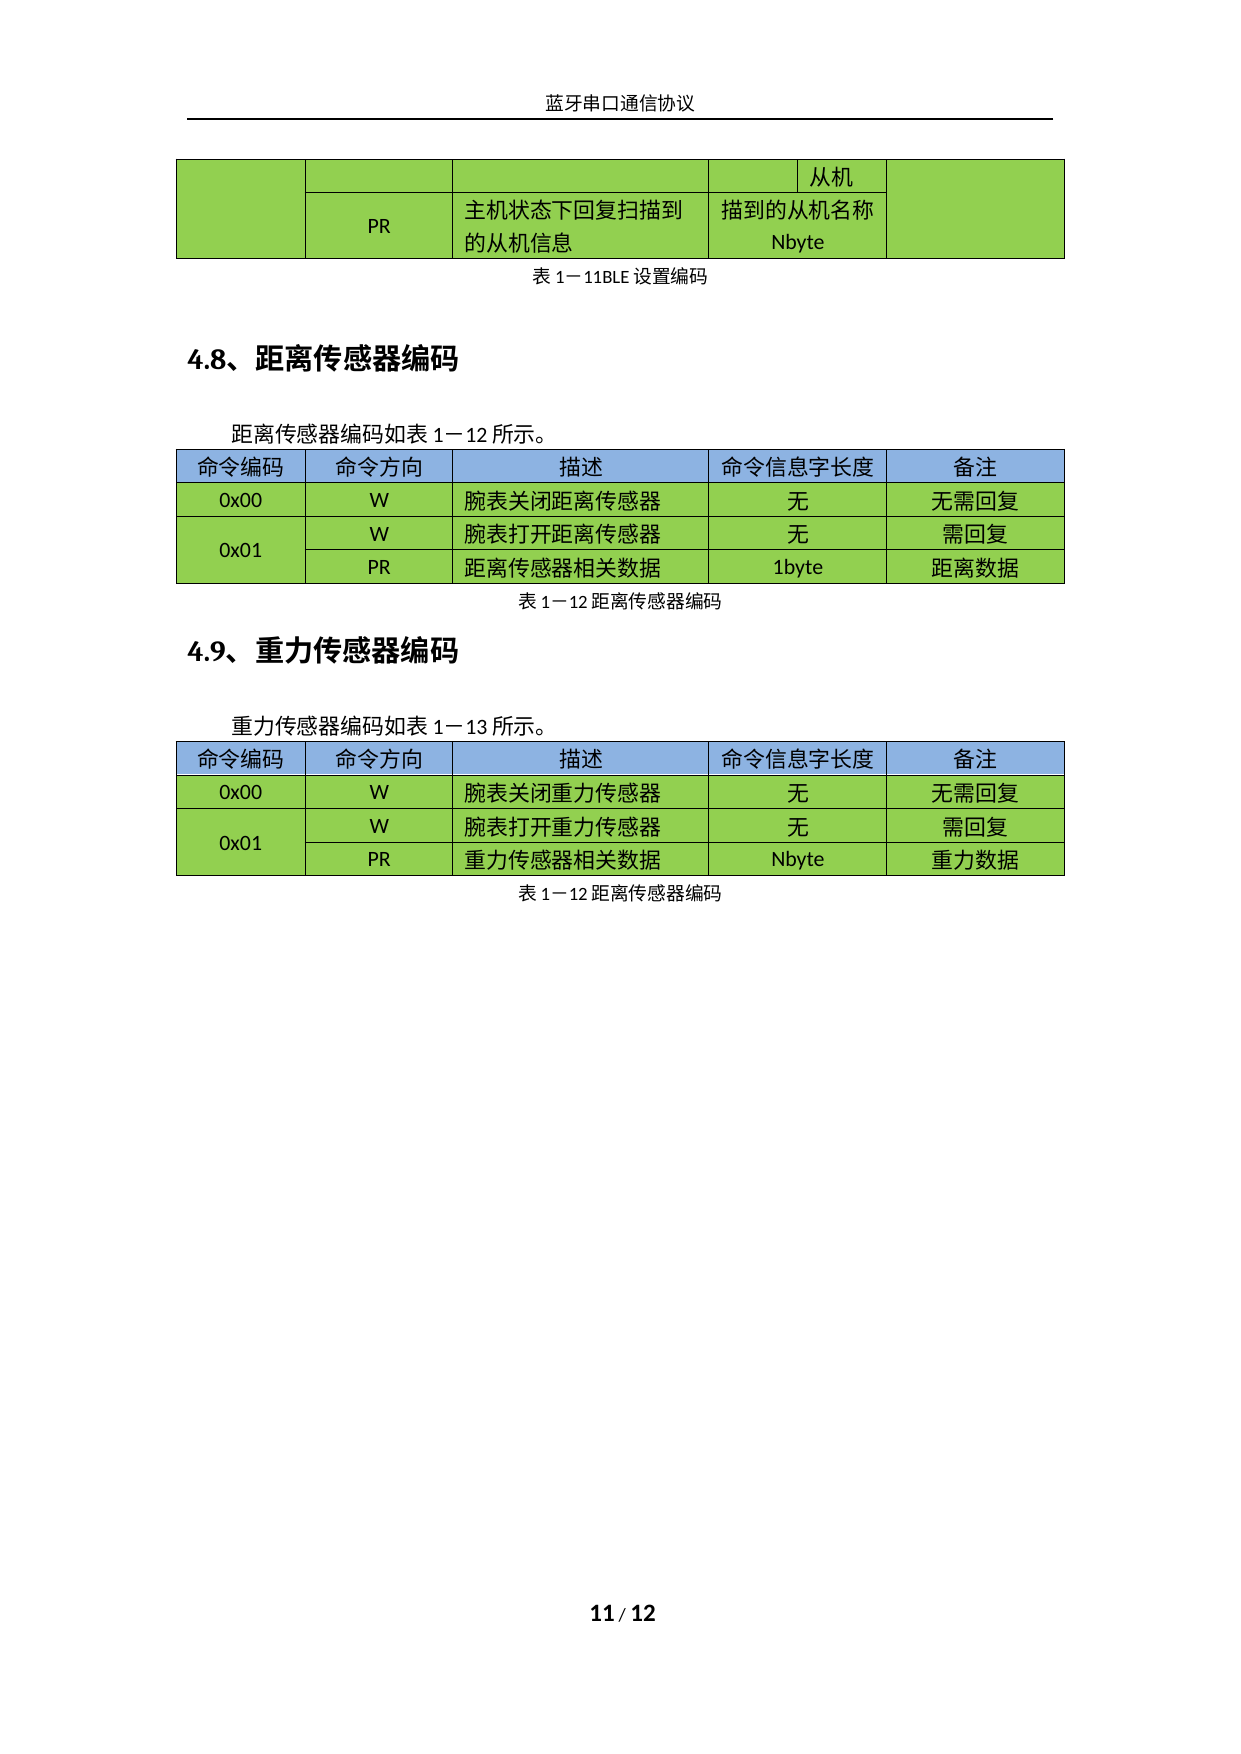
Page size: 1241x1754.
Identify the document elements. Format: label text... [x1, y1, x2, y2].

table_cell Nbyte [709, 843, 886, 875]
table_header 命令信息字长度 [709, 450, 886, 482]
table_cell 0x01 [177, 517, 305, 583]
table_cell 腕表关闭重力传感器 [453, 776, 708, 808]
table_header 命令方向 [306, 450, 452, 482]
table_cell 需回复 [887, 517, 1064, 549]
table_cell 0x01：从机 [798, 160, 886, 192]
table_cell W [306, 517, 452, 549]
table_cell 重力传感器相关数据 [453, 843, 708, 875]
table_cell 无 [709, 809, 886, 842]
table_cell 无 [709, 776, 886, 808]
text 表1－11BLE设置编码 [187, 259, 1053, 292]
table_cell 0x00 [177, 483, 305, 516]
table_header 备注 [887, 450, 1064, 482]
table_cell 描到的从机名称 Nbyte [709, 193, 886, 258]
table_cell 腕表打开距离传感器 [453, 517, 708, 549]
table_cell 腕表打开重力传感器 [453, 809, 708, 842]
table_cell 0x01 [177, 809, 305, 875]
table_cell PR [306, 550, 452, 583]
table_cell 主机状态下回复扫描到的从机信息 [453, 193, 708, 258]
table_cell 距离数据 [887, 550, 1064, 583]
subtitle 4.8、距离传感器编码 [187, 324, 1053, 389]
table_header 命令编码 [177, 450, 305, 482]
table_cell 重力数据 [887, 843, 1064, 875]
text 表1－12距离传感器编码 [187, 584, 1053, 616]
text 表1－12距离传感器编码 [187, 876, 1053, 909]
table_cell PR [306, 193, 452, 258]
subtitle 4.9、重力传感器编码 [187, 616, 1053, 681]
table_cell W [306, 483, 452, 516]
table_cell 无 [709, 483, 886, 516]
table_header 命令编码 [177, 742, 305, 774]
text 重力传感器编码如表1－13所示。 [187, 708, 1053, 741]
table_cell PR [306, 843, 452, 875]
table_header 命令信息字长度 [709, 742, 886, 774]
text 距离传感器编码如表1－12所示。 [187, 416, 1053, 449]
table_cell W [306, 776, 452, 808]
table_cell 腕表关闭距离传感器 [453, 483, 708, 516]
table_cell W [306, 809, 452, 842]
table_cell 无 [709, 517, 886, 549]
table_cell 1byte [709, 550, 886, 583]
table_cell 无需回复 [887, 776, 1064, 808]
table_header 描述 [453, 450, 708, 482]
table_cell 距离传感器相关数据 [453, 550, 708, 583]
table_cell 需回复 [887, 809, 1064, 842]
table_cell 无需回复 [887, 483, 1064, 516]
table_header 命令方向 [306, 742, 452, 774]
table_header 描述 [453, 742, 708, 774]
table_cell 0x00 [177, 776, 305, 808]
table_header 备注 [887, 742, 1064, 774]
